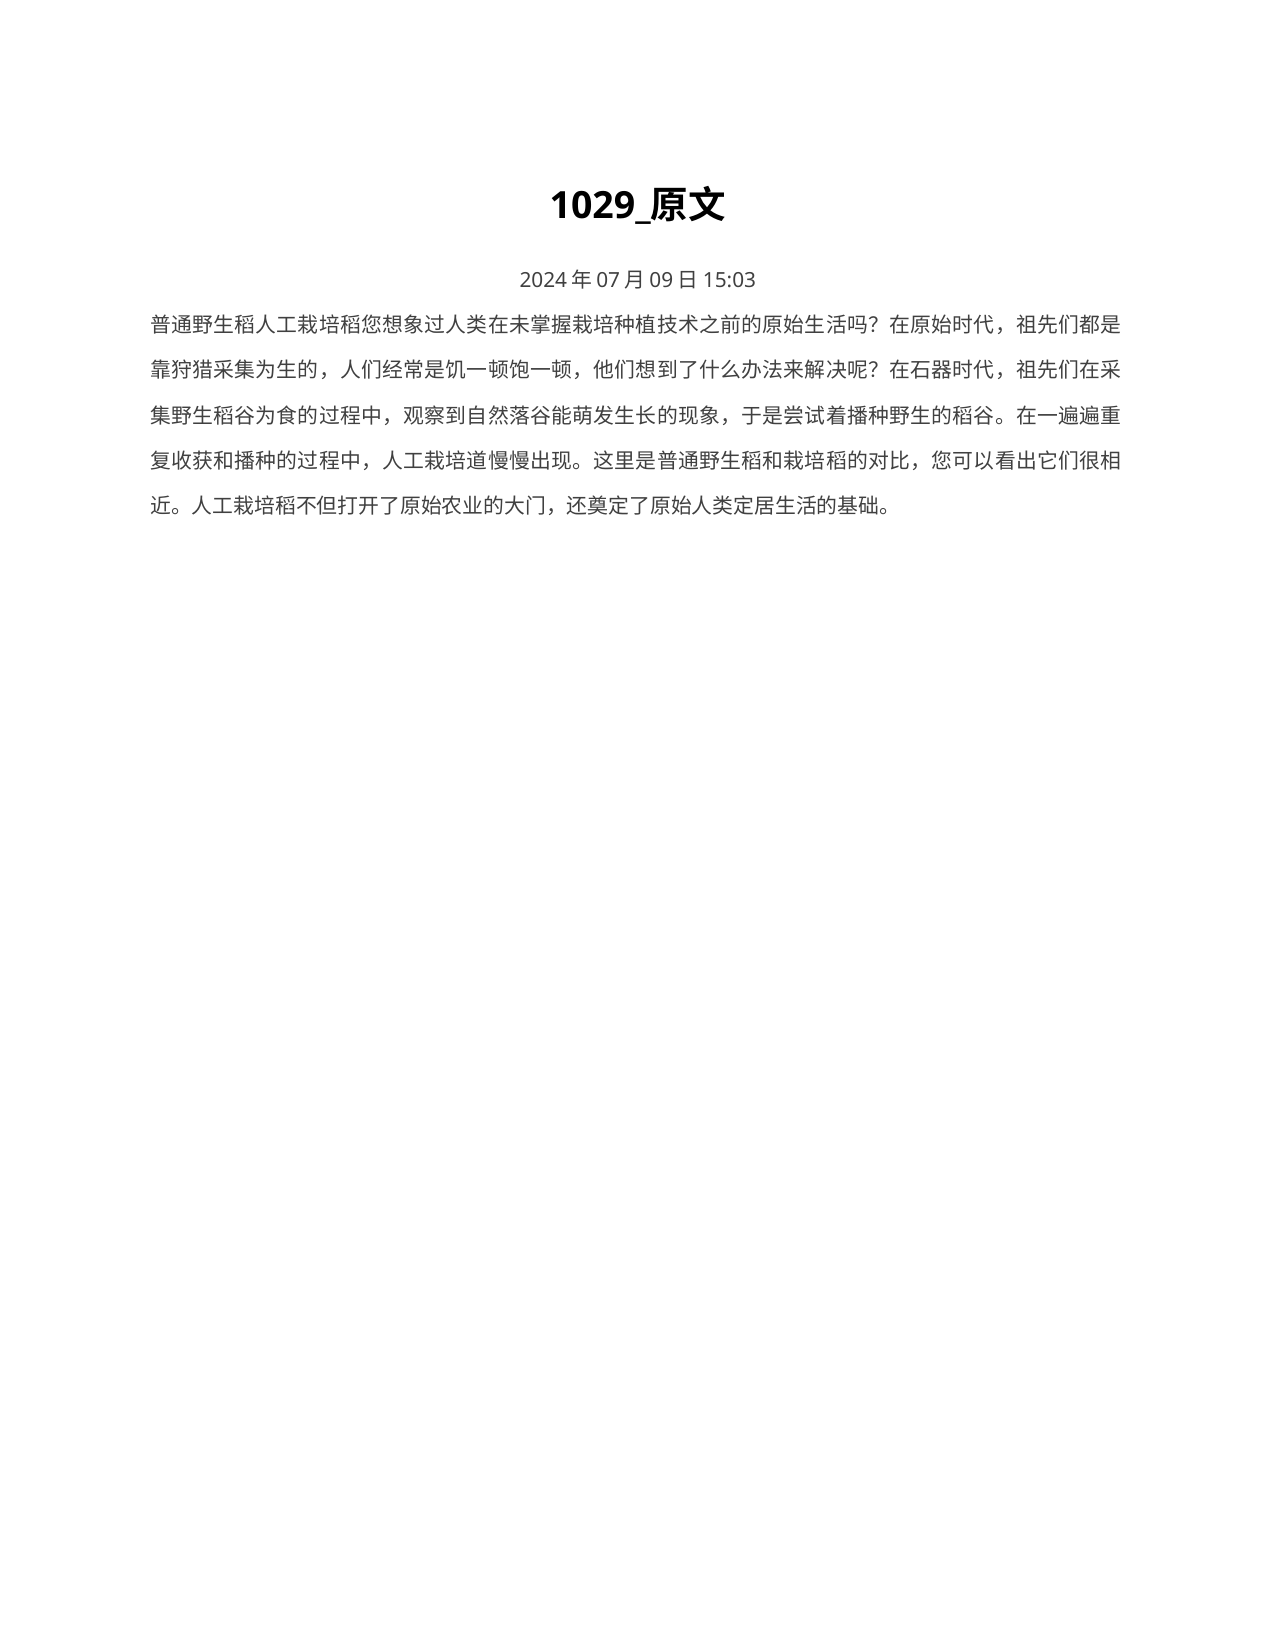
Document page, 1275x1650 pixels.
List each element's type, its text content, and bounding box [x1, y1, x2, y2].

text 2024年07月09日 15:03 [150, 263, 1125, 293]
text 普通野生稻人工栽培稻您想象过人类在未掌握栽培种植技术之前的原始生活吗？在原始时代，祖先们都是靠狩猎采集为生的，人们经常是饥一顿饱一顿，他们想到了什么办法来解决呢？在石器时代，祖先们在采集野生稻谷为食的过程中，观察到自然落谷能萌发生长的现象，于是尝试着播种野生的稻谷。在一遍遍重复收获和播种的过程中，人工栽培道慢慢出现。这里是普通野生稻和栽培稻的对比，您可以看出它们很相近。人工栽培稻不但打开了原始农业的大门，还奠定了原始人类定居生活的基础。 [150, 308, 1125, 520]
text 1029_原文 [150, 175, 1125, 229]
